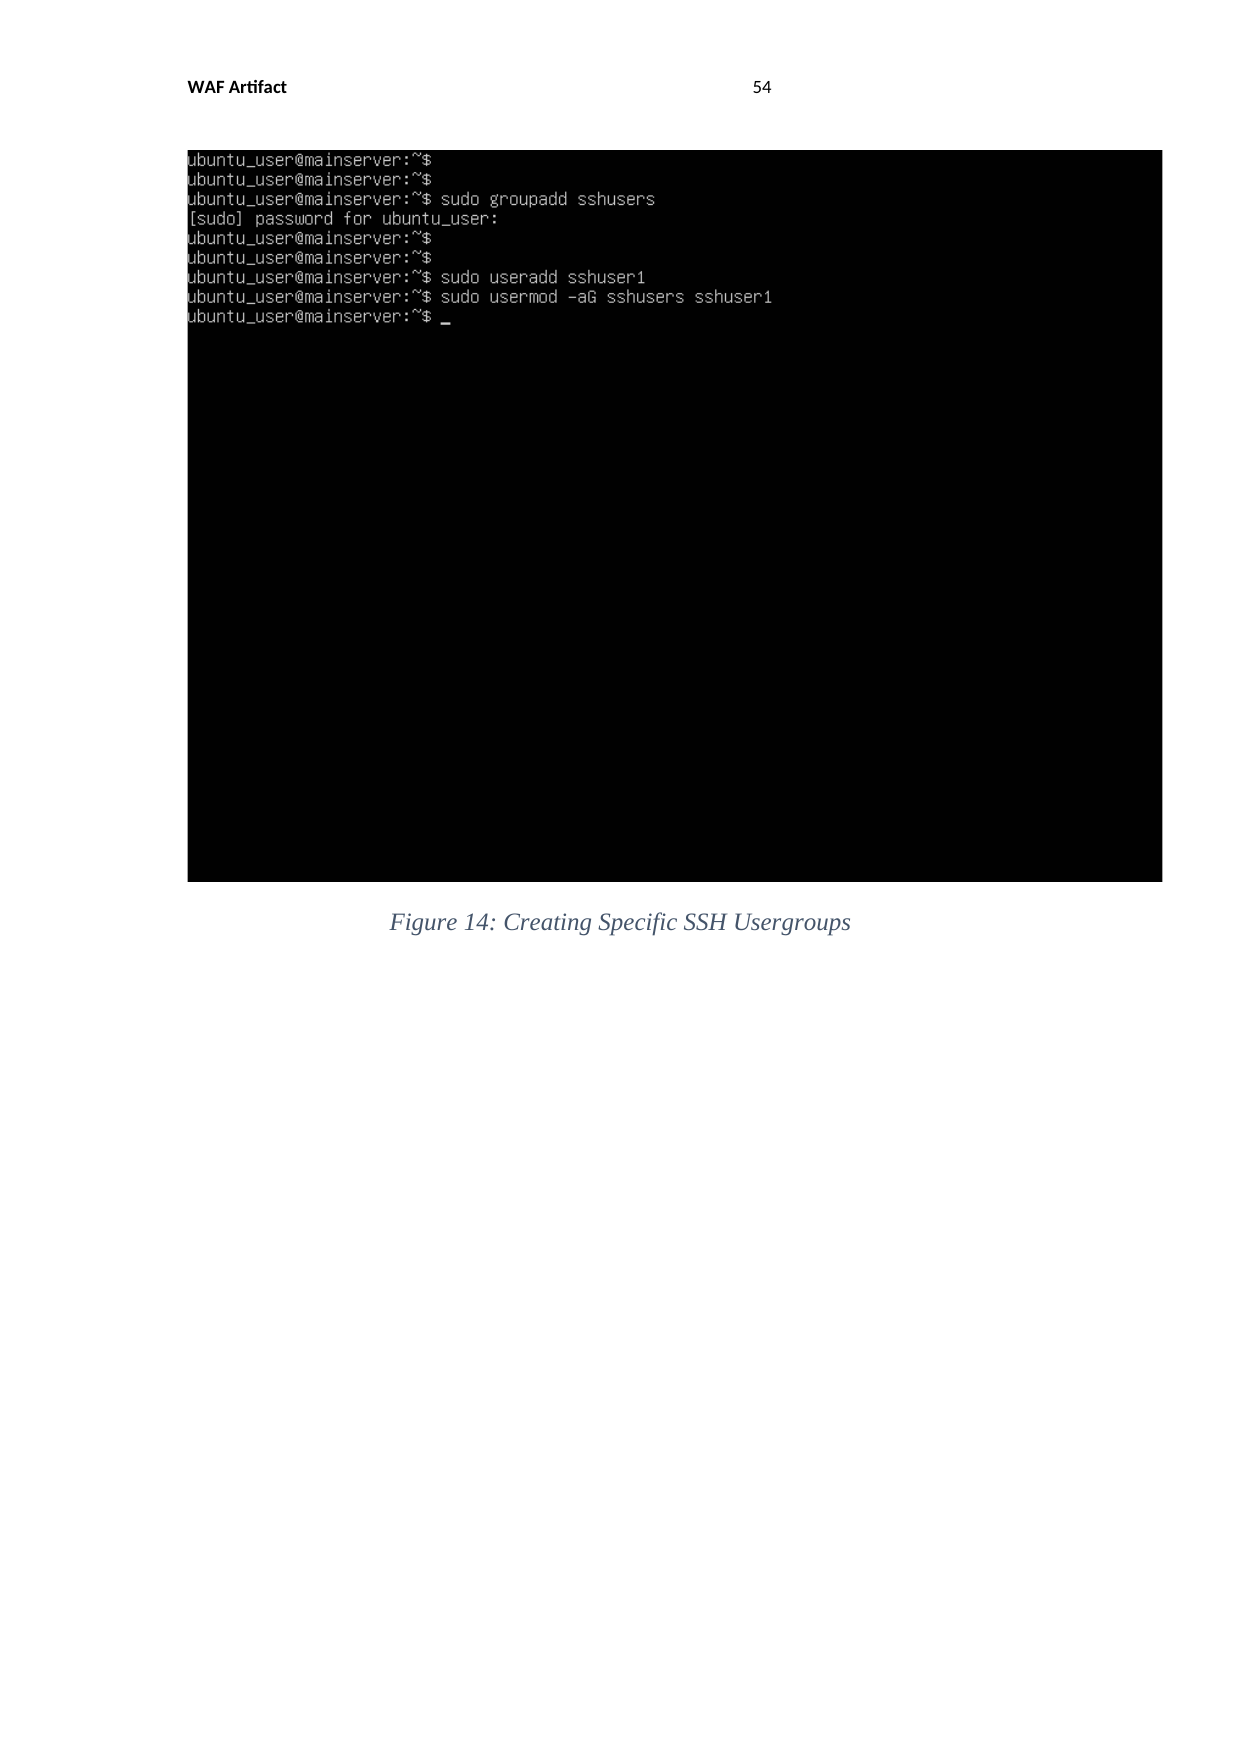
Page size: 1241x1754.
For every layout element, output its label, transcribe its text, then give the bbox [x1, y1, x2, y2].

text Figure 14: Creating Specific SSH Usergroups [187, 907, 1053, 935]
picture [187, 150, 1163, 882]
